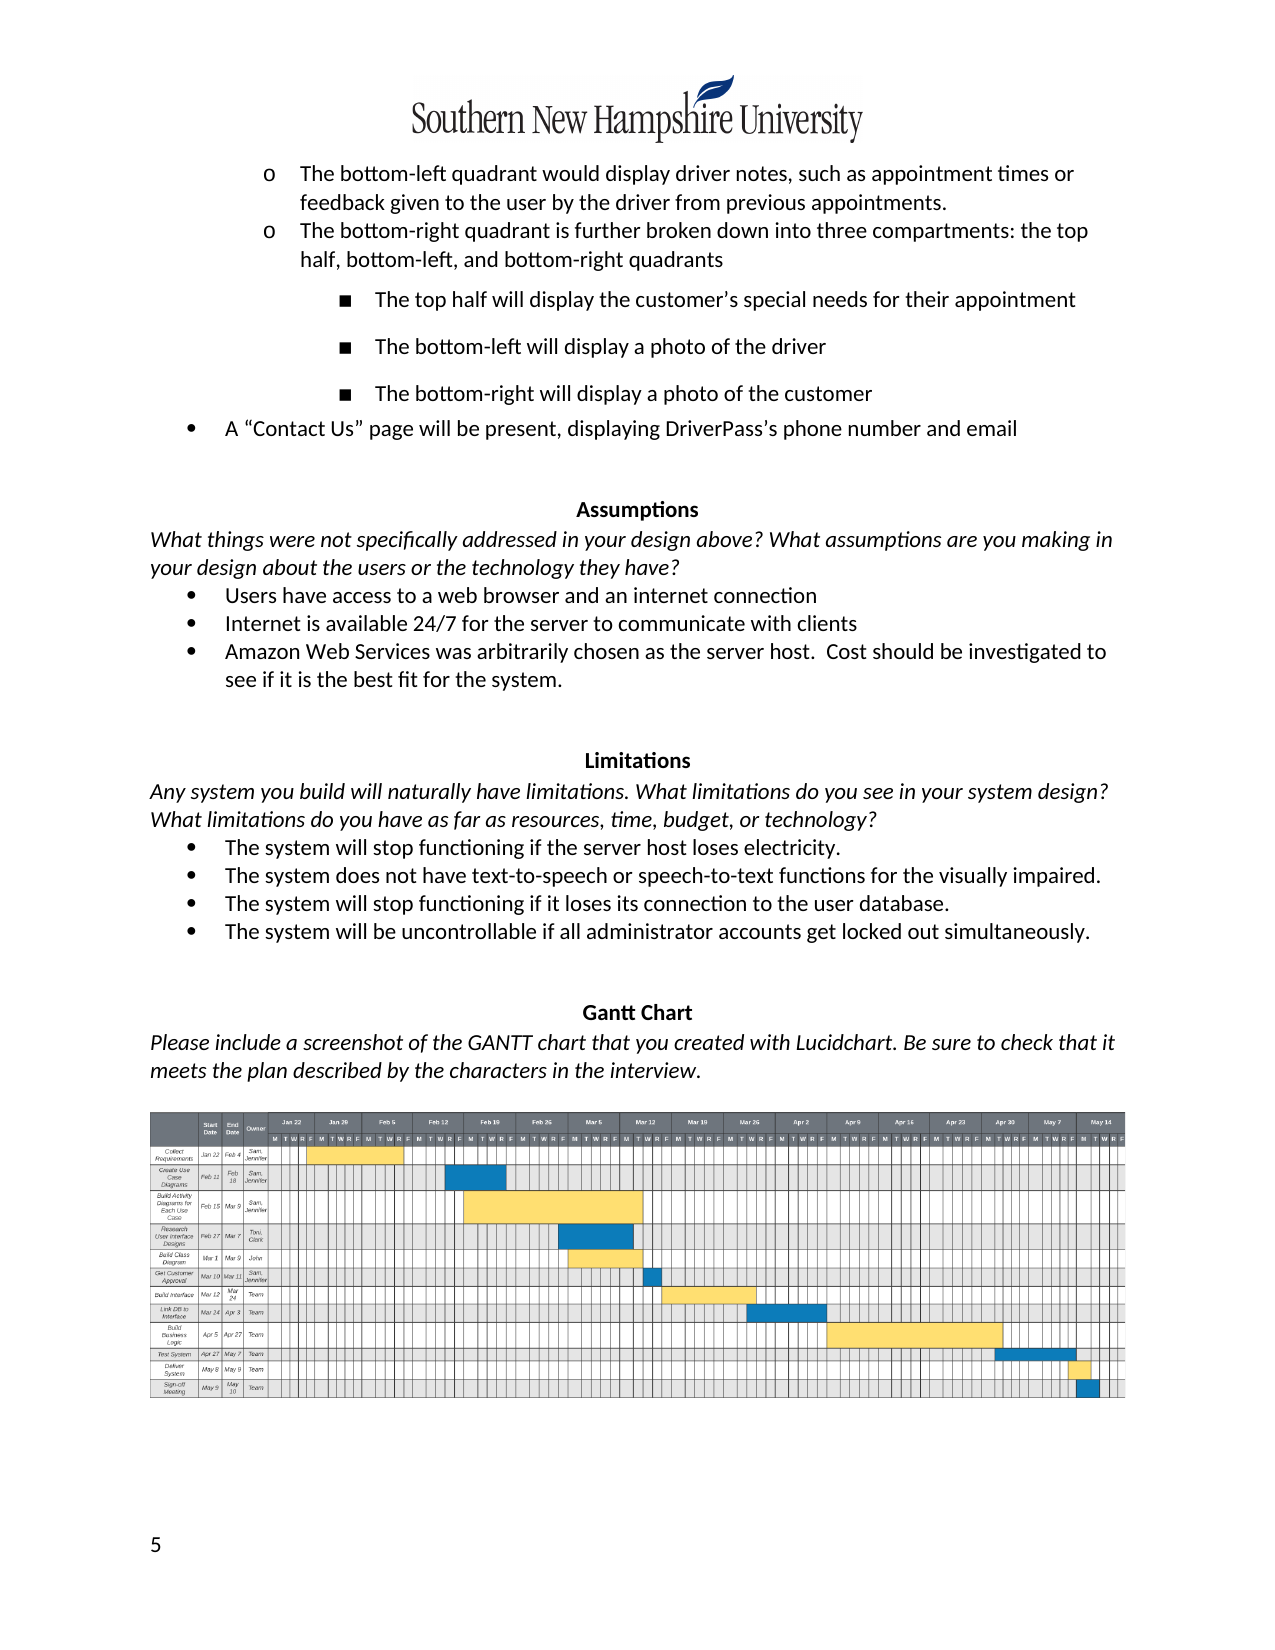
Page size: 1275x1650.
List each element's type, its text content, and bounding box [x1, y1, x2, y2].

list The system will stop functioning if the server host loses electricity. [187, 833, 1125, 861]
subtitle Limitations [150, 747, 1125, 774]
list Internet is available 24/7 for the server to communicate with clients [187, 609, 1125, 637]
list Amazon Web Services was arbitrarily chosen as the server host. Cost should be investigated to see if it is the best fit for the system. [187, 637, 1125, 693]
list The top half will display the customer’s special needs for their appointment [337, 273, 1125, 320]
list The bottom-right will display a photo of the customer [337, 367, 1125, 414]
list The system will stop functioning if it loses its connection to the user database. [187, 889, 1125, 917]
list A “Contact Us” page will be present, displaying DriverPass’s phone number and email [187, 414, 1125, 442]
list The system does not have text-to-speech or speech-to-text functions for the visually impaired. [187, 861, 1125, 889]
list The bottom-left will display a photo of the driver [337, 320, 1125, 367]
list The bottom-right quadrant is further broken down into three compartments: the top half, bottom-left, and bottom-right quadrants [262, 216, 1125, 273]
text What things were not specifically addressed in your design above? What assumptions are you making in your design about the users or the technology they have? [150, 525, 1125, 581]
list The bottom-left quadrant would display driver notes, such as appointment times or feedback given to the user by the driver from previous appointments. [262, 159, 1125, 216]
text Any system you build will naturally have limitations. What limitations do you see in your system design? What limitations do you have as far as resources, time, budget, or technology? [150, 777, 1125, 833]
subtitle Gantt Chart [150, 998, 1125, 1026]
list Users have access to a web browser and an internet connection [187, 581, 1125, 609]
list The system will be uncontrollable if all administrator accounts get locked out simultaneously. [187, 917, 1125, 945]
subtitle Assumptions [150, 495, 1125, 523]
picture [150, 1112, 1125, 1398]
picture [412, 75, 863, 143]
text Please include a screenshot of the GANTT chart that you created with Lucidchart. Be sure to check that it meets the plan described by the characters in the interview. [150, 1028, 1125, 1084]
